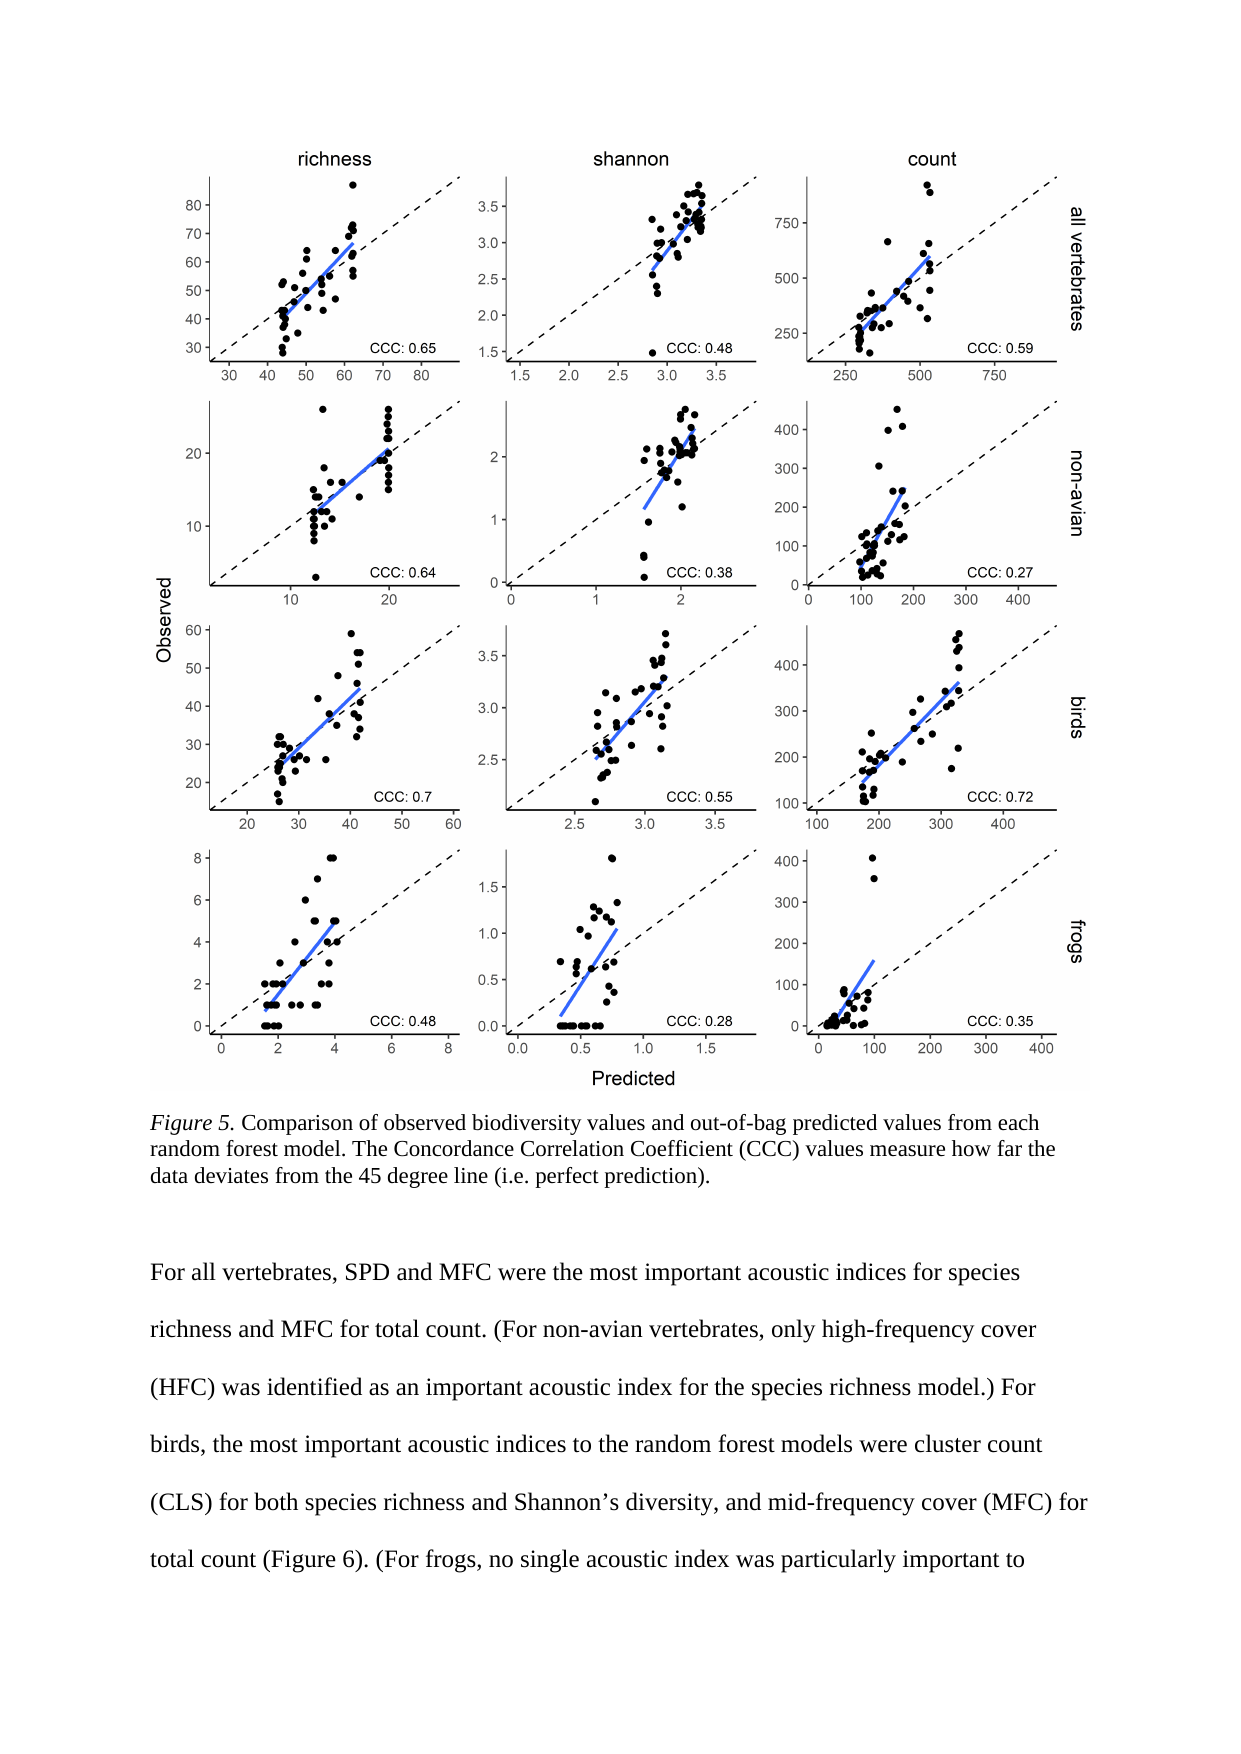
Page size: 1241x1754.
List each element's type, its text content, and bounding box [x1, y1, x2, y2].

picture [150, 150, 1091, 1091]
